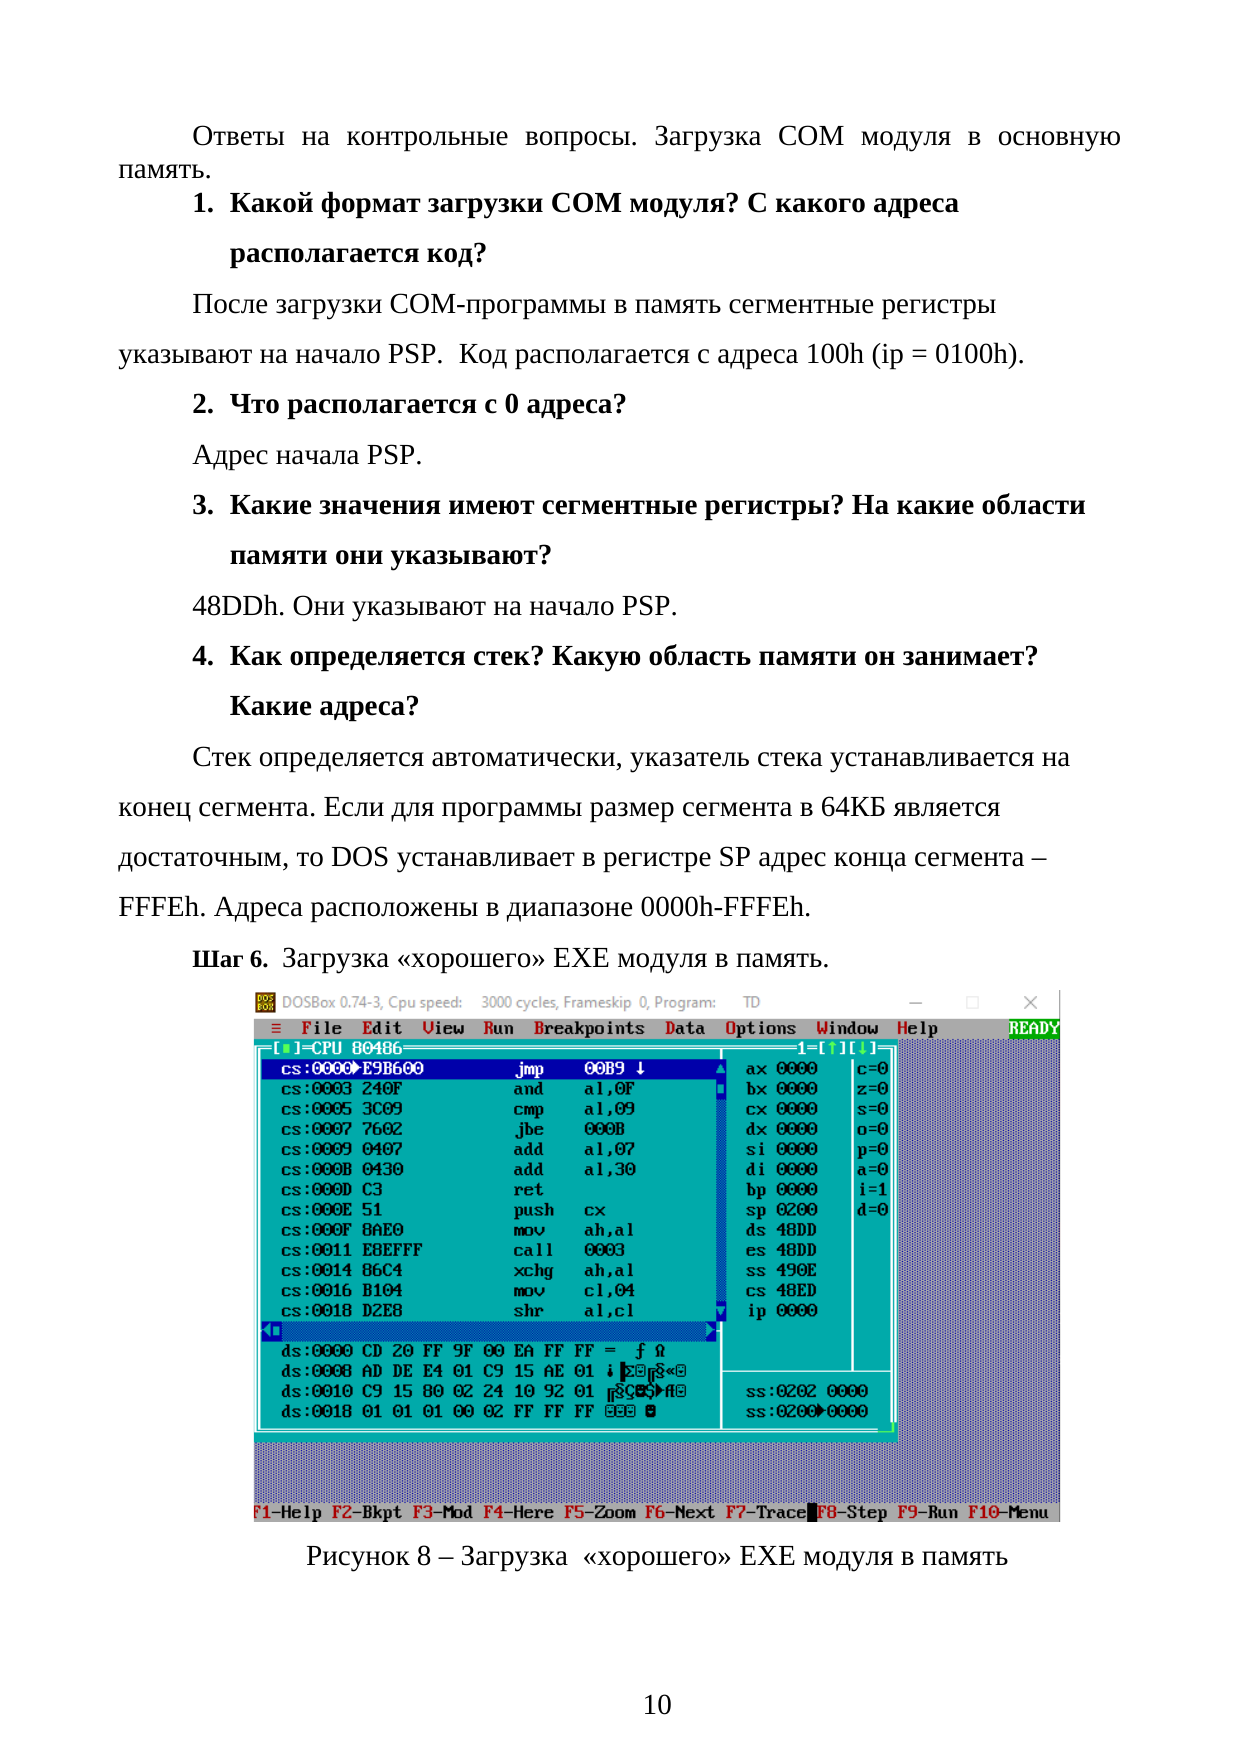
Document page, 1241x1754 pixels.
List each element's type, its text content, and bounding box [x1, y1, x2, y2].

picture [253, 990, 1061, 1522]
text Рисунок 8 – Загрузка «хорошего» EXE модуля в память [118, 1538, 1122, 1572]
text Адрес начала PSP. [118, 437, 1122, 470]
text Стек определяется автоматически, указатель стека устанавливается на конец сегмента. Если для программы размер сегмента в 64КБ является достаточным, то DOS устанавливает в регистре SP адрес конца сегмента – FFFEh. Адреса расположены в диапазоне 0000h-FFFEh. [118, 739, 1122, 923]
list Что располагается с 0 адреса? [192, 386, 1122, 420]
list Какие значения имеют сегментные регистры? На какие области памяти они указывают? [192, 487, 1122, 571]
text Ответы на контрольные вопросы. Загрузка COM модуля в основную память. [118, 118, 1122, 185]
list Какой формат загрузки COM модуля? С какого адреса располагается код? [192, 185, 1122, 269]
list Как определяется стек? Какую область памяти он занимает? Какие адреса? [192, 638, 1122, 722]
text Шаг 6. Загрузка «хорошего» EXE модуля в память. [118, 940, 1122, 973]
text 48DDh. Они указывают на начало PSP. [118, 588, 1122, 621]
text После загрузки COM-программы в память сегментные регистры указывают на начало PSP. Код располагается с адреса 100h (ip = 0100h). [118, 286, 1122, 370]
